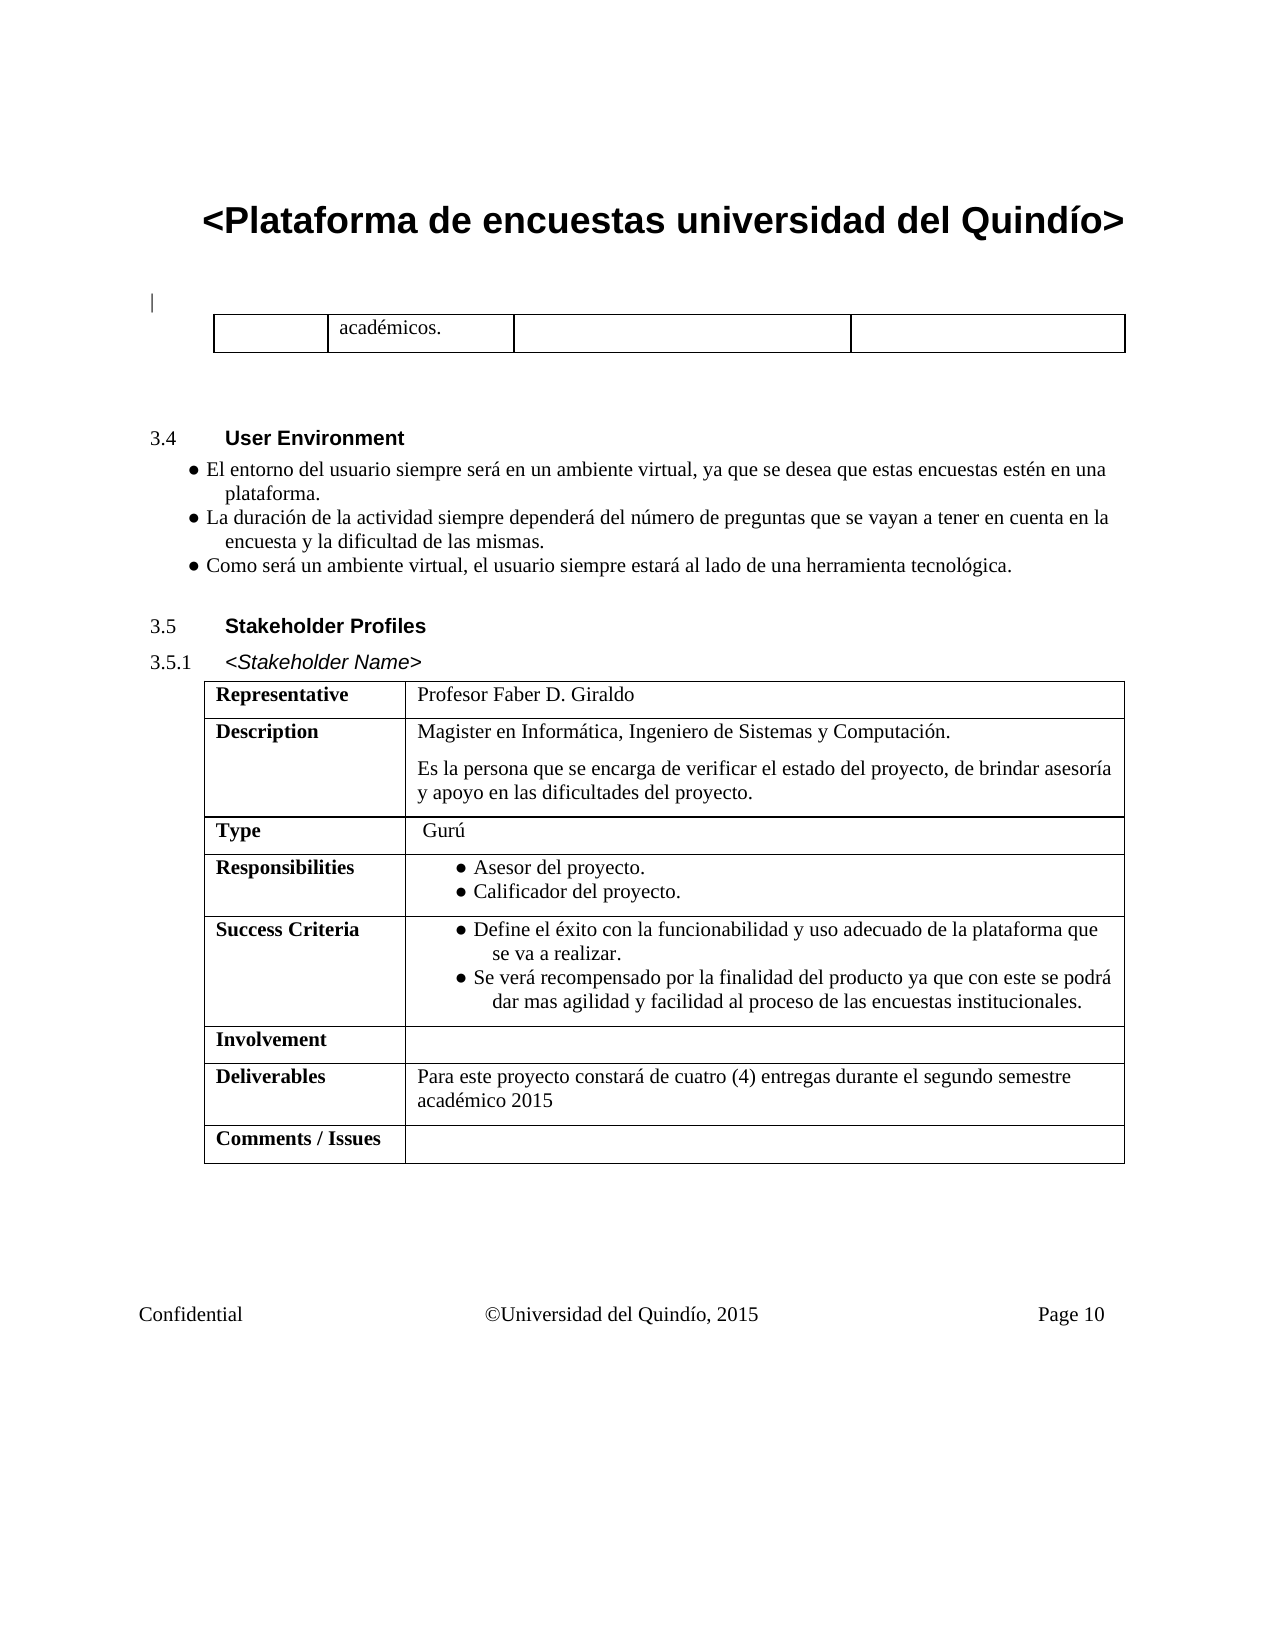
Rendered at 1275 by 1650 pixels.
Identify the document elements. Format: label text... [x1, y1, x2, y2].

table_header Representative [205, 682, 405, 718]
list La duración de la actividad siempre dependerá del número de preguntas que se vayan a tener en cuenta en la encuesta y la dificultad de las mismas. [187, 505, 1125, 553]
table_cell [406, 1126, 1124, 1162]
table_cell Gurú [406, 818, 1124, 854]
table_cell Success Criteria [205, 917, 405, 1026]
table_cell Asesor del proyecto. Calificador del proyecto. [406, 855, 1124, 916]
table_cell Para este proyecto constará de cuatro (4) entregas durante el segundo semestre académico 2015 [406, 1064, 1124, 1125]
table_cell Type [205, 818, 405, 854]
table_cell Description [205, 719, 405, 816]
list Como será un ambiente virtual, el usuario siempre estará al lado de una herramienta tecnológica. [187, 553, 1125, 577]
table_cell Involvement [205, 1027, 405, 1063]
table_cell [515, 315, 850, 352]
list <Stakeholder Name> [150, 650, 1125, 674]
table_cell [329, 315, 513, 352]
table_cell Define el éxito con la funcionabilidad y uso adecuado de la plataforma que se va a realizar. Se verá recompensado por la finalidad del producto ya que con este se podrá dar mas agilidad y facilidad al proceso de las encuestas institucionales. [406, 917, 1124, 1026]
list User Environment [150, 426, 1125, 450]
table_cell Deliverables [205, 1064, 405, 1125]
table_cell [406, 1027, 1124, 1063]
table_cell Comments / Issues [205, 1126, 405, 1162]
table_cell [215, 315, 327, 352]
table_cell Responsibilities [205, 855, 405, 916]
table_cell Magister en Informática, Ingeniero de Sistemas y Computación. Es la persona que se encarga de verificar el estado del proyecto, de brindar asesoría y apoyo en las dificultades del proyecto. [406, 719, 1124, 816]
list El entorno del usuario siempre será en un ambiente virtual, ya que se desea que estas encuestas estén en una plataforma. [187, 457, 1125, 505]
list Stakeholder Profiles [150, 613, 1125, 638]
table_header Profesor Faber D. Giraldo [406, 682, 1124, 718]
table_cell [852, 315, 1124, 352]
